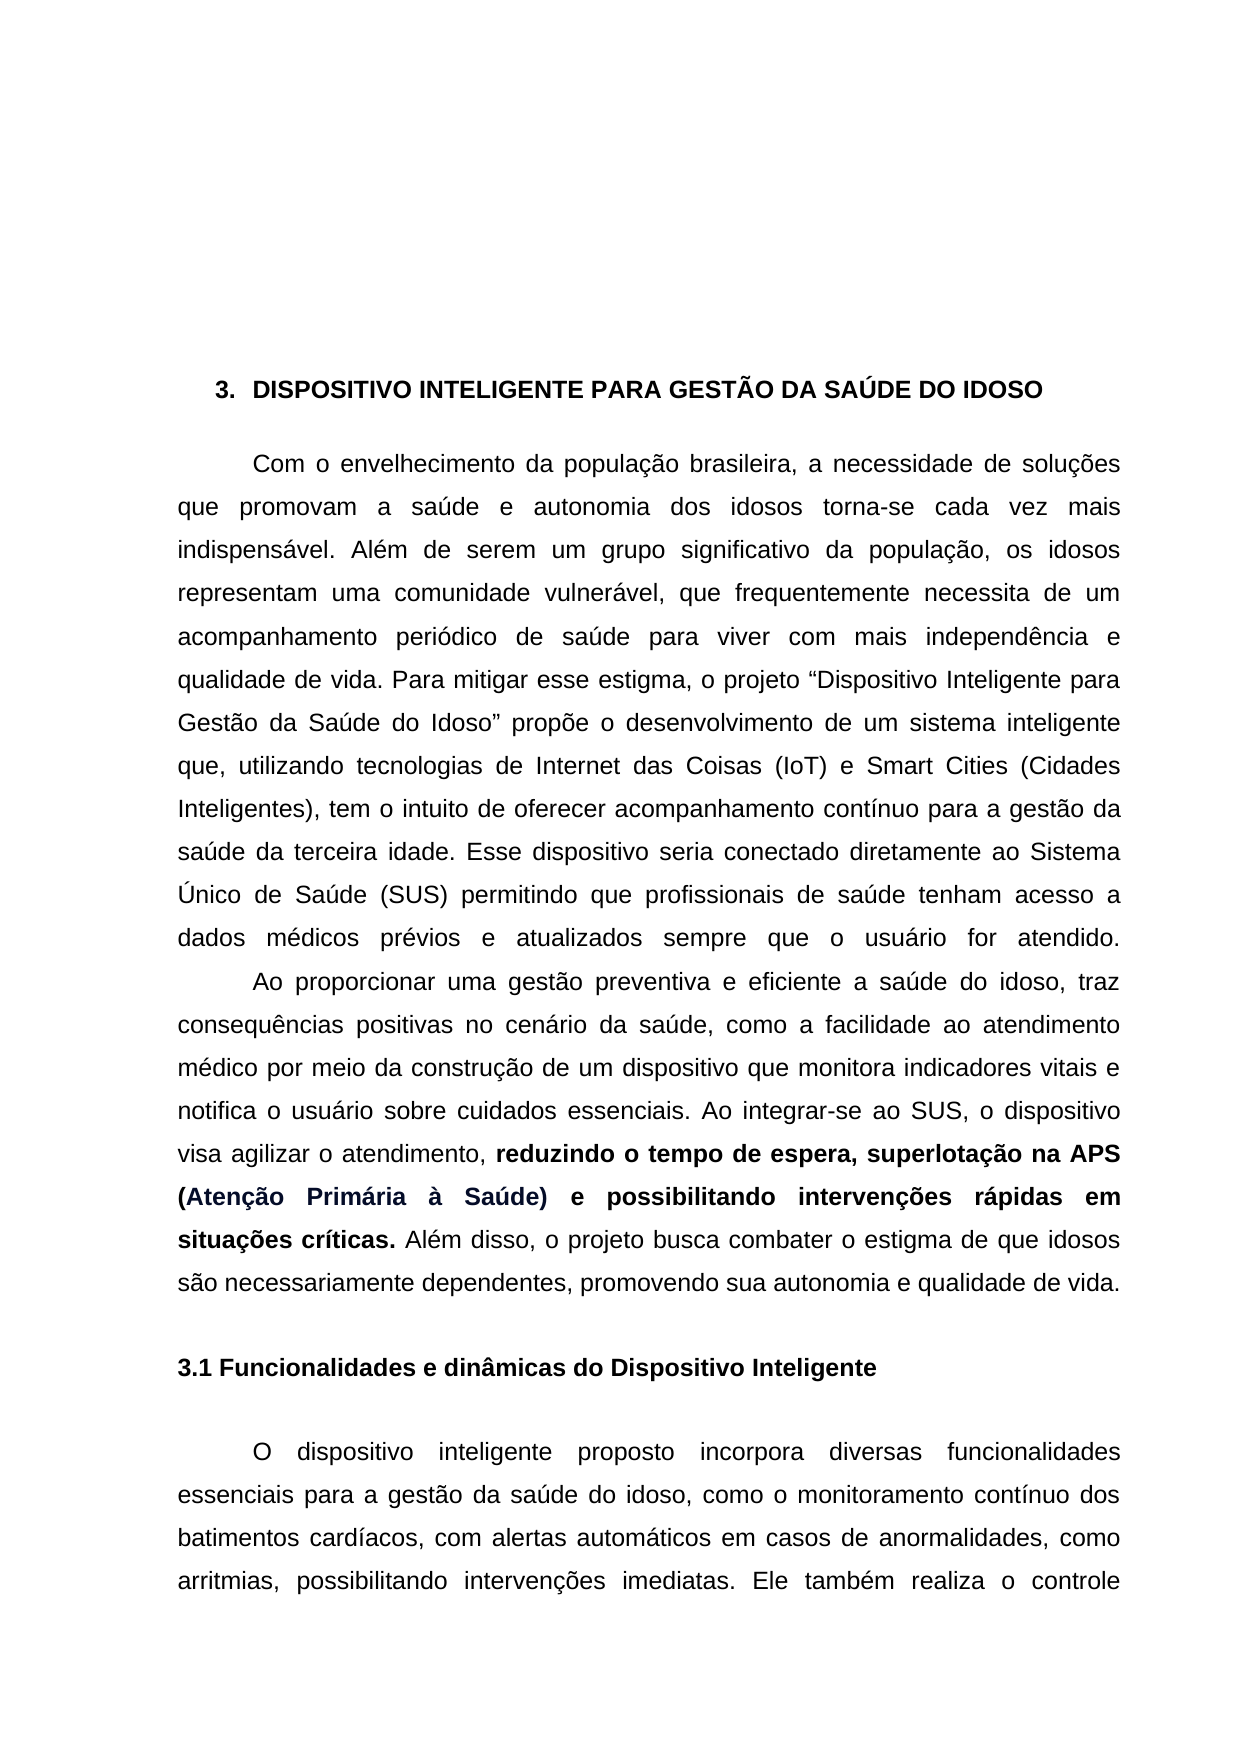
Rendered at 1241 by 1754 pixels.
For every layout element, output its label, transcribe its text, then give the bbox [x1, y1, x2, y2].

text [177, 1396, 1122, 1595]
list DISPOSITIVO INTELIGENTE PARA GESTÃO DA SAÚDE DO IDOSO [215, 375, 1122, 404]
text 3.1 Funcionalidades e dinâmicas do Dispositivo Inteligente [177, 1353, 1122, 1382]
text Com o envelhecimento da população brasileira, a necessidade de soluções que promovam a saúde e autonomia dos idosos torna-se cada vez mais indispensável. Além de serem um grupo significativo da população, os idosos representam uma comunidade vulnerável, que frequentemente necessita de um acompanhamento periódico de saúde para viver com mais independência e qualidade de vida. Para mitigar esse estigma, o projeto “Dispositivo Inteligente para Gestão da Saúde do Idoso” propõe o desenvolvimento de um sistema inteligente que, utilizando tecnologias de Internet das Coisas (IoT) e Smart Cities (Cidades Inteligentes), tem o intuito de oferecer acompanhamento contínuo para a gestão da saúde da terceira idade. Esse dispositivo seria conectado diretamente ao Sistema Único de Saúde (SUS) permitindo que profissionais de saúde tenham acesso a dados médicos prévios e atualizados sempre que o usuário for atendido. Ao proporcionar uma gestão preventiva e eficiente a saúde do idoso, traz consequências positivas no cenário da saúde, como a facilidade ao atendimento médico por meio da construção de um dispositivo que monitora indicadores vitais e notifica o usuário sobre cuidados essenciais. Ao integrar-se ao SUS, o dispositivo visa agilizar o atendimento, reduzindo o tempo de espera, superlotação na APS (Atenção Primária à Saúde) e possibilitando intervenções rápidas em situações críticas. Além disso, o projeto busca combater o estigma de que idosos são necessariamente dependentes, promovendo sua autonomia e qualidade de vida. [177, 408, 1122, 1339]
